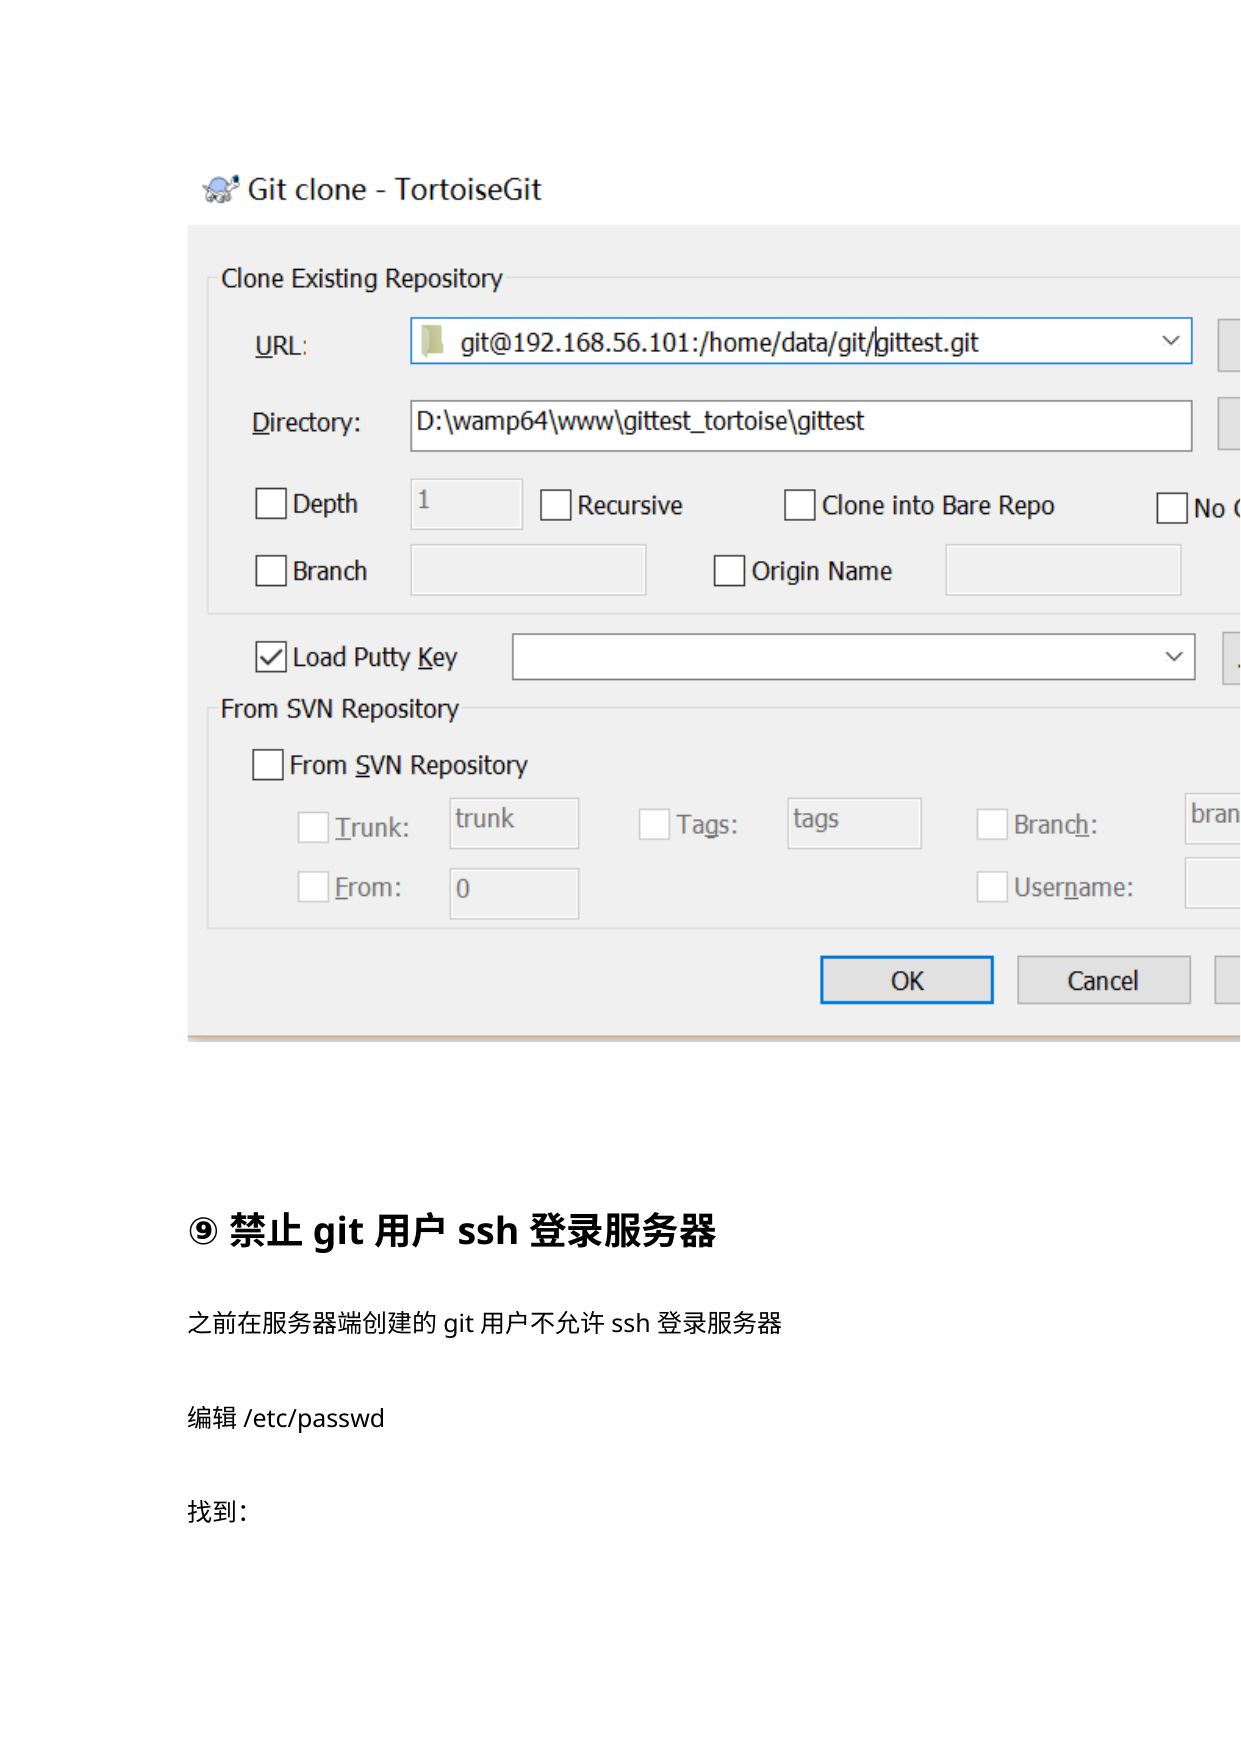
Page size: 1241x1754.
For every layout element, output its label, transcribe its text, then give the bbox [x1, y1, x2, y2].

picture [187, 162, 1241, 1042]
text 编辑 /etc/passwd [187, 1384, 1053, 1449]
text 之前在服务器端创建的 git 用户不允许 ssh 登录服务器 [187, 1289, 1053, 1354]
text 找到： [187, 1478, 1053, 1543]
text ⑨ 禁止 git 用户 ssh 登录服务器 [187, 1195, 1053, 1260]
